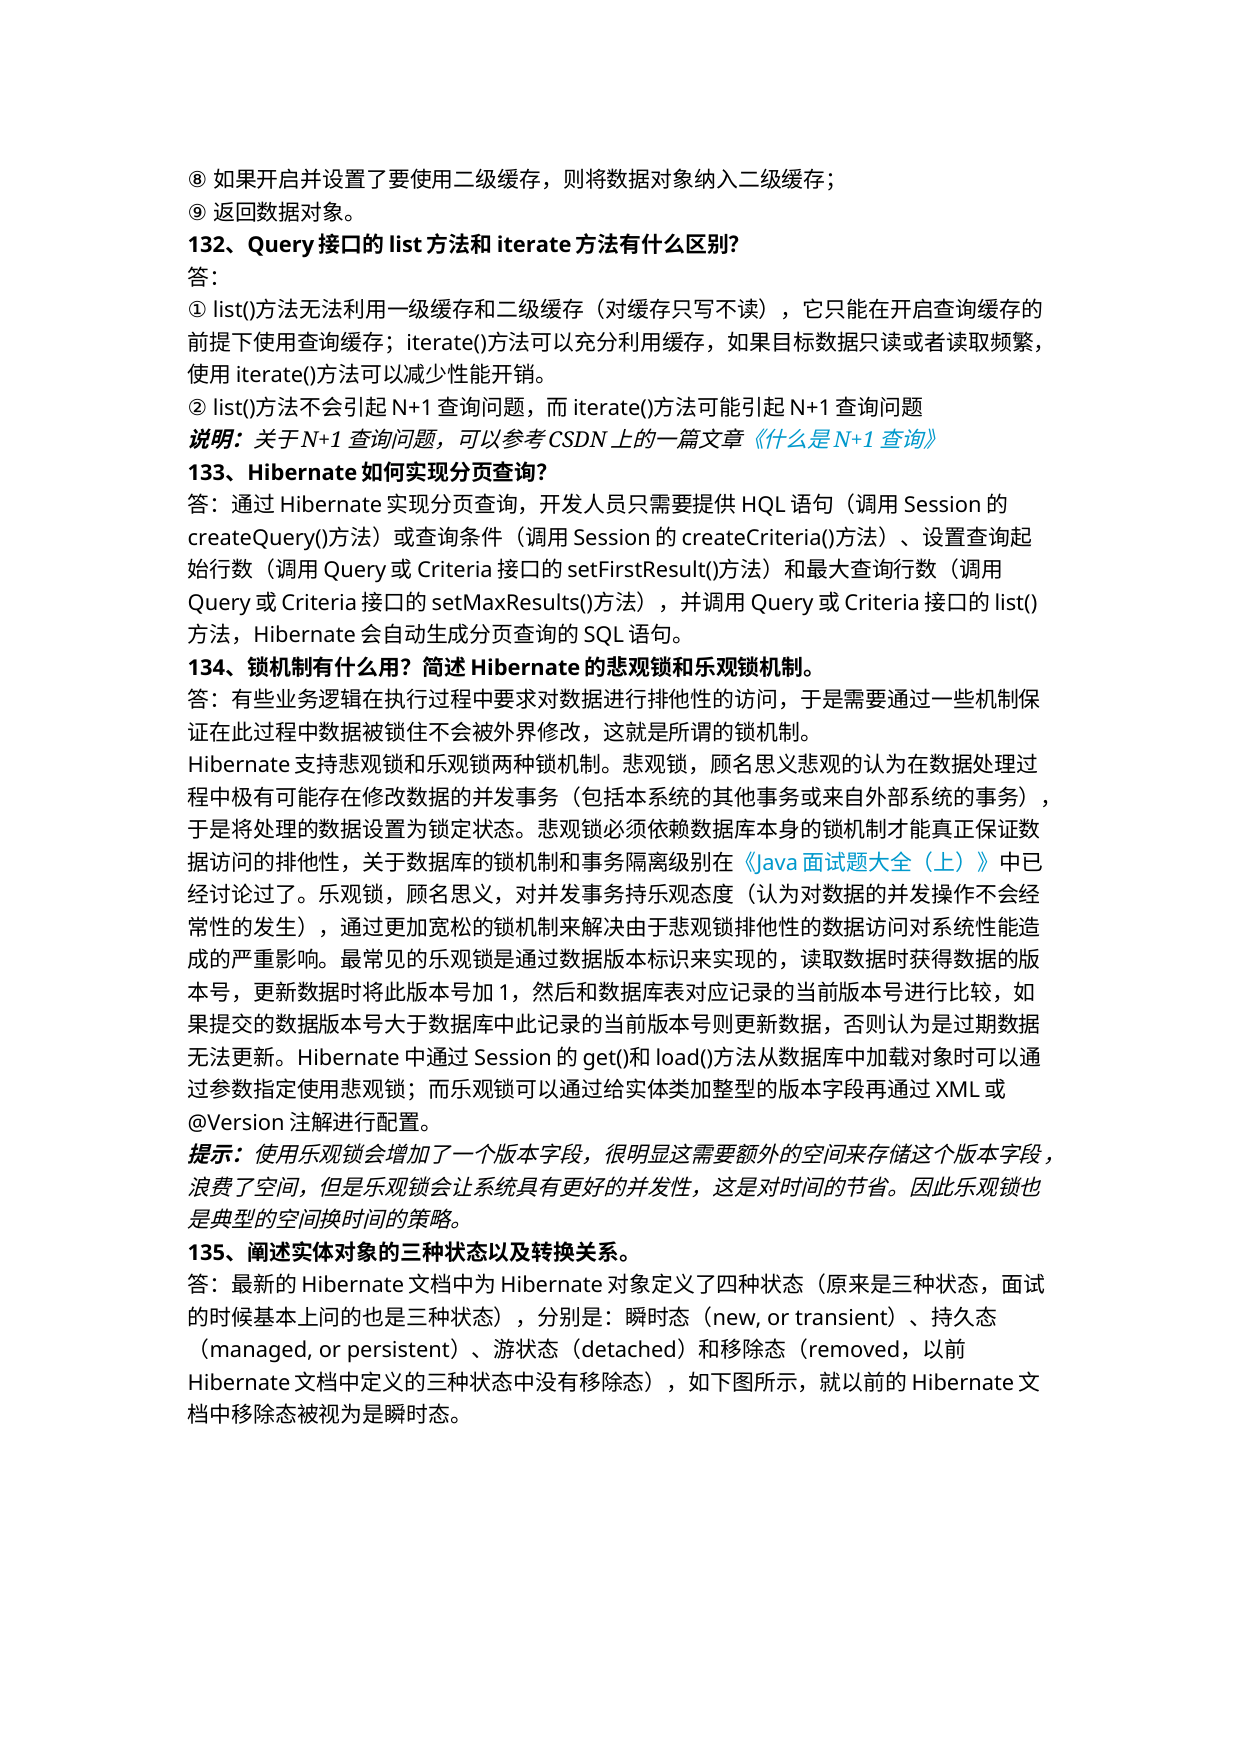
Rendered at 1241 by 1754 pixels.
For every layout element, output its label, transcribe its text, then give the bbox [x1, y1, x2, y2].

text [187, 162, 1053, 227]
text 134、锁机制有什么用？简述Hibernate的悲观锁和乐观锁机制。 答：有些业务逻辑在执行过程中要求对数据进行排他性的访问，于是需要通过一些机制保证在此过程中数据被锁住不会被外界修改，这就是所谓的锁机制。 Hibernate支持悲观锁和乐观锁两种锁机制。悲观锁，顾名思义悲观的认为在数据处理过程中极有可能存在修改数据的并发事务（包括本系统的其他事务或来自外部系统的事务），于是将处理的数据设置为锁定状态。悲观锁必须依赖数据库本身的锁机制才能真正保证数据访问的排他性，关于数据库的锁机制和事务隔离级别在《Java面试题大全（上）》中已经讨论过了。乐观锁，顾名思义，对并发事务持乐观态度（认为对数据的并发操作不会经常性的发生），通过更加宽松的锁机制来解决由于悲观锁排他性的数据访问对系统性能造成的严重影响。最常见的乐观锁是通过数据版本标识来实现的，读取数据时获得数据的版本号，更新数据时将此版本号加1，然后和数据库表对应记录的当前版本号进行比较，如果提交的数据版本号大于数据库中此记录的当前版本号则更新数据，否则认为是过期数据无法更新。Hibernate中通过Session的get()和load()方法从数据库中加载对象时可以通过参数指定使用悲观锁；而乐观锁可以通过给实体类加整型的版本字段再通过XML或@Version注解进行配置。 [187, 649, 1053, 1137]
text 135、阐述实体对象的三种状态以及转换关系。 答：最新的Hibernate文档中为Hibernate对象定义了四种状态（原来是三种状态，面试的时候基本上问的也是三种状态），分别是：瞬时态（new, or transient）、持久态（managed, or persistent）、游状态（detached）和移除态（removed，以前Hibernate文档中定义的三种状态中没有移除态），如下图所示，就以前的Hibernate文档中移除态被视为是瞬时态。 [187, 1234, 1053, 1429]
text 132、Query接口的list方法和iterate方法有什么区别？ 答： ① list()方法无法利用一级缓存和二级缓存（对缓存只写不读），它只能在开启查询缓存的前提下使用查询缓存；iterate()方法可以充分利用缓存，如果目标数据只读或者读取频繁，使用iterate()方法可以减少性能开销。 ② list()方法不会引起N+1查询问题，而iterate()方法可能引起N+1查询问题 [187, 227, 1053, 422]
text 提示：使用乐观锁会增加了一个版本字段，很明显这需要额外的空间来存储这个版本字段，浪费了空间，但是乐观锁会让系统具有更好的并发性，这是对时间的节省。因此乐观锁也是典型的空间换时间的策略。 [187, 1137, 1053, 1234]
text 说明：关于N+1查询问题，可以参考CSDN上的一篇文章《什么是N+1查询》 [187, 422, 1053, 454]
text 133、Hibernate如何实现分页查询？ 答：通过Hibernate实现分页查询，开发人员只需要提供HQL语句（调用Session的createQuery()方法）或查询条件（调用Session的createCriteria()方法）、设置查询起始行数（调用Query或Criteria接口的setFirstResult()方法）和最大查询行数（调用Query或Criteria接口的setMaxResults()方法），并调用Query或Criteria接口的list()方法，Hibernate会自动生成分页查询的SQL语句。 [187, 454, 1053, 649]
